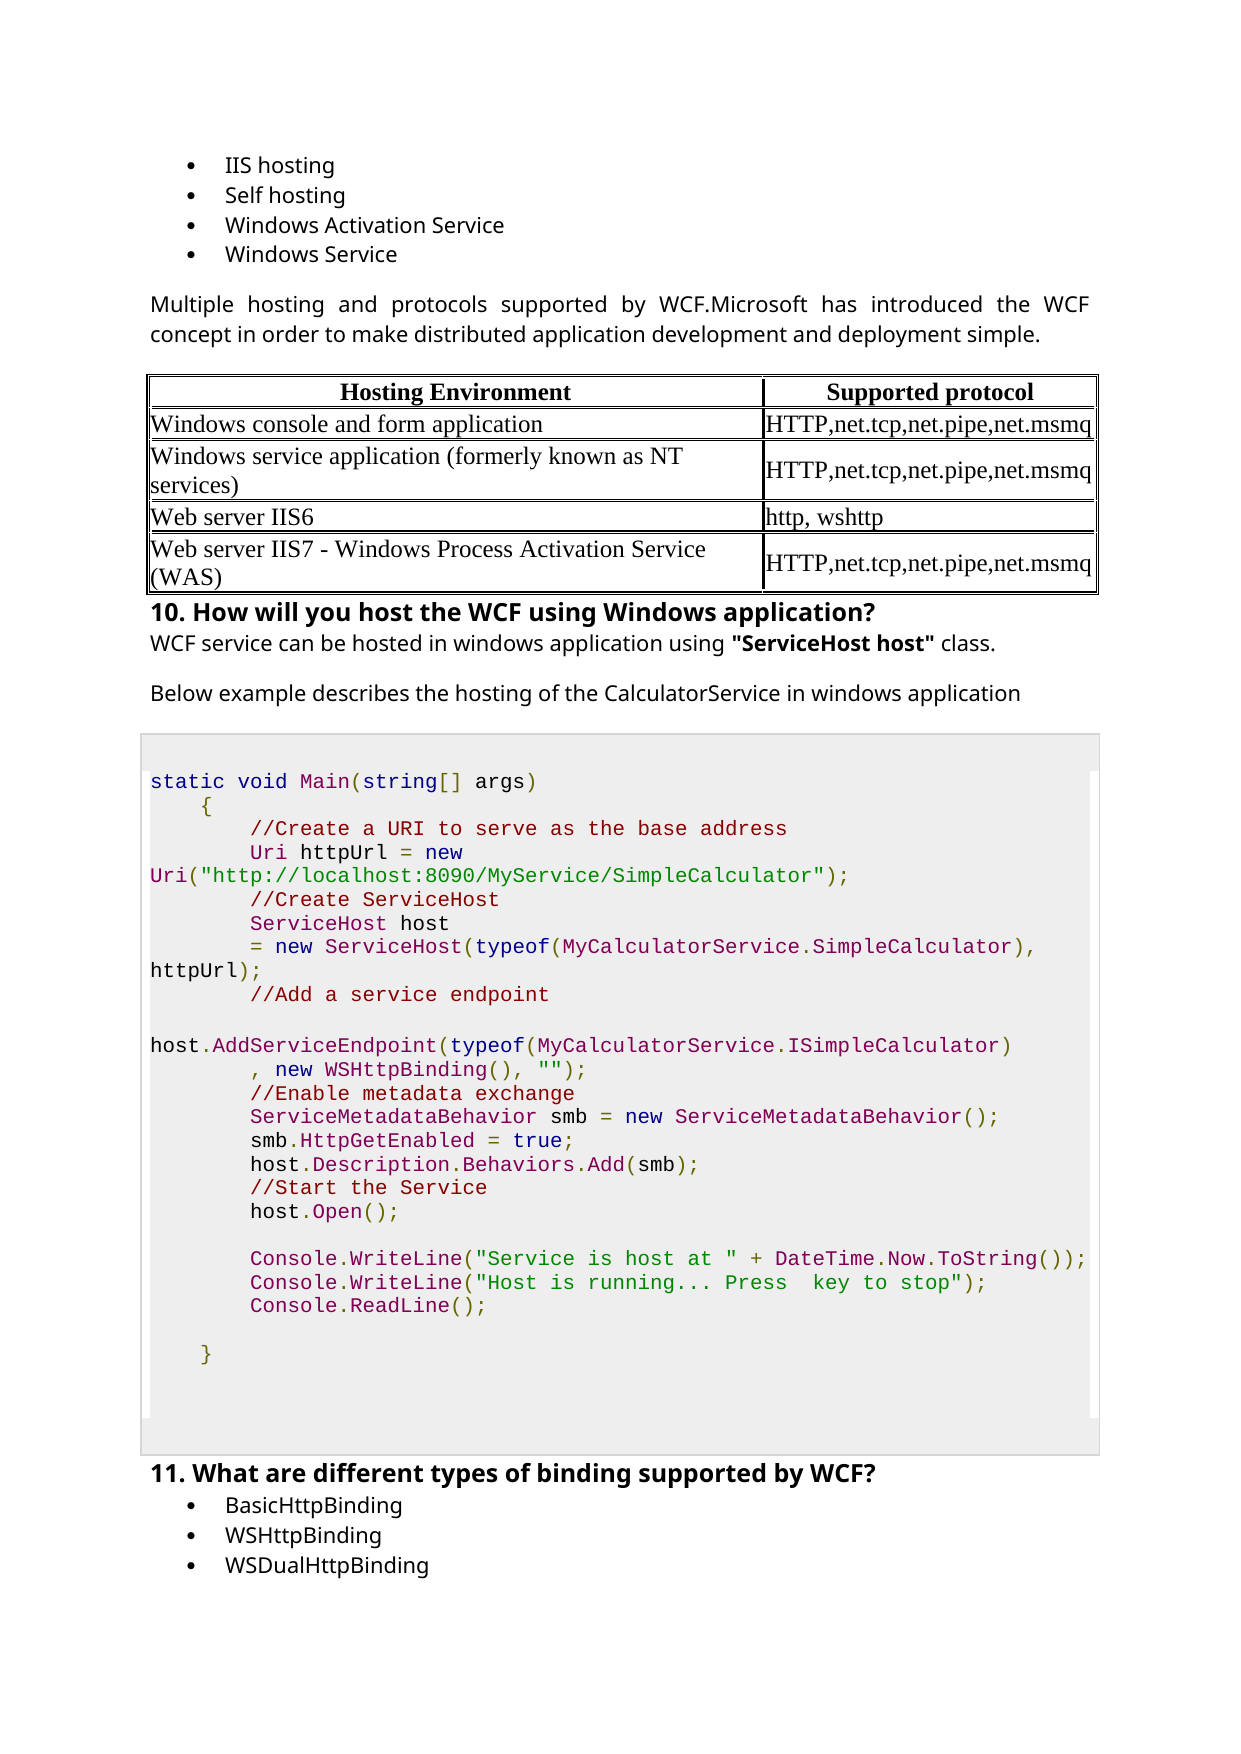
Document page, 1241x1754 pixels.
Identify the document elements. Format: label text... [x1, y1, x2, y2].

text //Add a service endpoint [150, 984, 1090, 1007]
text Console.WriteLine("Host is running... Press key to stop"); [150, 1272, 1090, 1296]
text Console.ReadLine(); [150, 1296, 1090, 1319]
text Uri httpUrl = new Uri("http://localhost:8090/MyService/SimpleCalculator"); [150, 842, 1090, 889]
list Windows Service [187, 239, 1090, 269]
text host.AddServiceEndpoint(typeof(MyCalculatorService.ISimpleCalculator) [150, 1007, 1090, 1059]
text //Create a URI to serve as the base address [150, 818, 1090, 842]
table_cell Web server IIS6 [150, 499, 762, 530]
table_cell http, wshttp [765, 499, 1096, 530]
text ServiceHost host [150, 913, 1090, 936]
text host.Open(); [150, 1201, 1090, 1224]
text //Enable metadata exchange [150, 1083, 1090, 1106]
text { [150, 794, 1090, 818]
text host.Description.Behaviors.Add(smb); [150, 1154, 1090, 1177]
table_cell HTTP,net.tcp,net.pipe,net.msmq [763, 406, 1097, 438]
text //Start the Service [150, 1177, 1090, 1201]
text //Create ServiceHost [150, 889, 1090, 913]
text } [150, 1343, 1090, 1366]
table_cell HTTP,net.tcp,net.pipe,net.msmq [763, 530, 1096, 591]
table_cell HTTP,net.tcp,net.pipe,net.msmq [763, 438, 1097, 498]
table_cell Web server IIS7 - Windows Process Activation Service (WAS) [150, 530, 763, 591]
text Multiple hosting and protocols supported by WCF.Microsoft has introduced the WCF concept in order to make distributed application development and deployment simple. [150, 289, 1090, 349]
list Windows Activation Service [187, 209, 1090, 239]
list WSDualHttpBinding [187, 1550, 1090, 1579]
table_cell Windows console and form application [148, 406, 763, 438]
list Self hosting [187, 180, 1090, 209]
text ServiceMetadataBehavior smb = new ServiceMetadataBehavior(); [150, 1106, 1090, 1130]
table_header Hosting Environment [148, 375, 763, 406]
list WSHttpBinding [187, 1520, 1090, 1550]
list BasicHttpBinding [187, 1490, 1090, 1520]
text smb.HttpGetEnabled = true; [150, 1130, 1090, 1154]
text WCF service can be hosted in windows application using "ServiceHost host" class. [150, 628, 1090, 658]
text Console.WriteLine("Service is host at " + DateTime.Now.ToString()); [150, 1248, 1090, 1272]
text static void Main(string[] args) [150, 771, 1090, 794]
text , new WSHttpBinding(), ""); [150, 1059, 1090, 1083]
table_header Supported protocol [763, 377, 1096, 406]
table_cell Windows service application (formerly known as NT services) [148, 438, 763, 498]
text 10. How will you host the WCF using Windows application? [150, 595, 1090, 628]
text 11. What are different types of binding supported by WCF? [150, 1456, 1090, 1490]
text Below example describes the hosting of the CalculatorService in windows application [150, 678, 1090, 708]
text = new ServiceHost(typeof(MyCalculatorService.SimpleCalculator), httpUrl); [150, 936, 1090, 984]
list IIS hosting [187, 150, 1090, 180]
